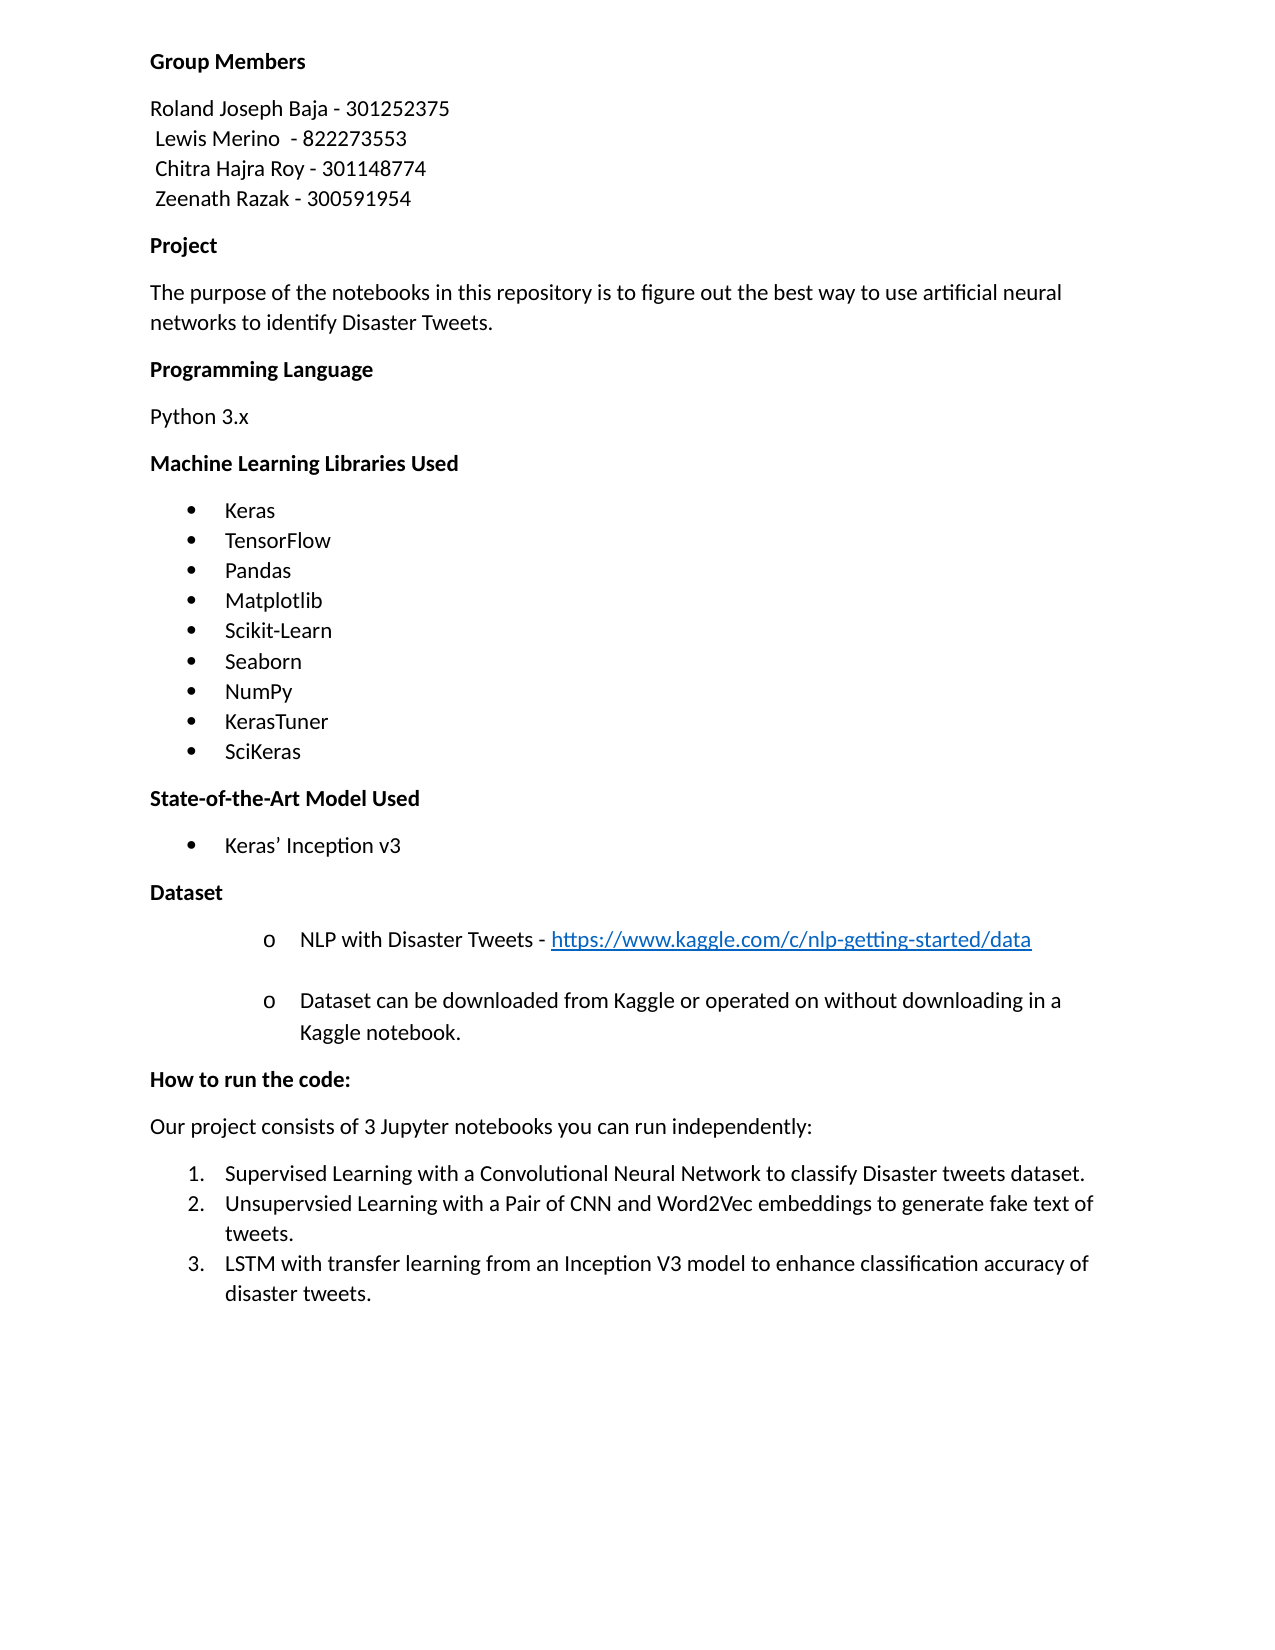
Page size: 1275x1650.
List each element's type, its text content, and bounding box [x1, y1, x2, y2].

list KerasTuner [187, 707, 1125, 735]
list SciKeras [187, 737, 1125, 766]
text Our project consists of 3 Jupyter notebooks you can run independently: [150, 1112, 1125, 1140]
list TensorFlow [187, 526, 1125, 554]
list Dataset can be downloaded from Kaggle or operated on without downloading in a Kaggle notebook. [262, 987, 1125, 1046]
text State-of-the-Art Model Used [150, 784, 1125, 812]
text Dataset [150, 878, 1125, 906]
text The purpose of the notebooks in this repository is to figure out the best way to use artificial neural networks to identify Disaster Tweets. [150, 278, 1125, 336]
list Keras’ Inception v3 [187, 831, 1125, 859]
list NumPy [187, 677, 1125, 705]
text Project [150, 231, 1125, 259]
list Unsupervsied Learning with a Pair of CNN and Word2Vec embeddings to generate fake text of tweets. [187, 1189, 1125, 1247]
text Machine Learning Libraries Used [150, 449, 1125, 477]
list NLP with Disaster Tweets - https://www.kaggle.com/c/nlp-getting-started/data [262, 925, 1125, 954]
text Group Members [150, 47, 1125, 75]
text Programming Language [150, 355, 1125, 383]
text How to run the code: [150, 1065, 1125, 1093]
list Pandas [187, 556, 1125, 584]
list Scikit-Learn [187, 617, 1125, 645]
text Python 3.x [150, 402, 1125, 430]
list Keras [187, 496, 1125, 524]
list Seaborn [187, 647, 1125, 675]
list Matplotlib [187, 586, 1125, 614]
list LSTM with transfer learning from an Inception V3 model to enhance classification accuracy of disaster tweets. [187, 1249, 1125, 1307]
list Supervised Learning with a Convolutional Neural Network to classify Disaster tweets dataset. [187, 1159, 1125, 1187]
text Roland Joseph Baja - 301252375 Lewis Merino - 822273553 Chitra Hajra Roy - 301148774 Zeenath Razak - 300591954 [150, 94, 1125, 212]
